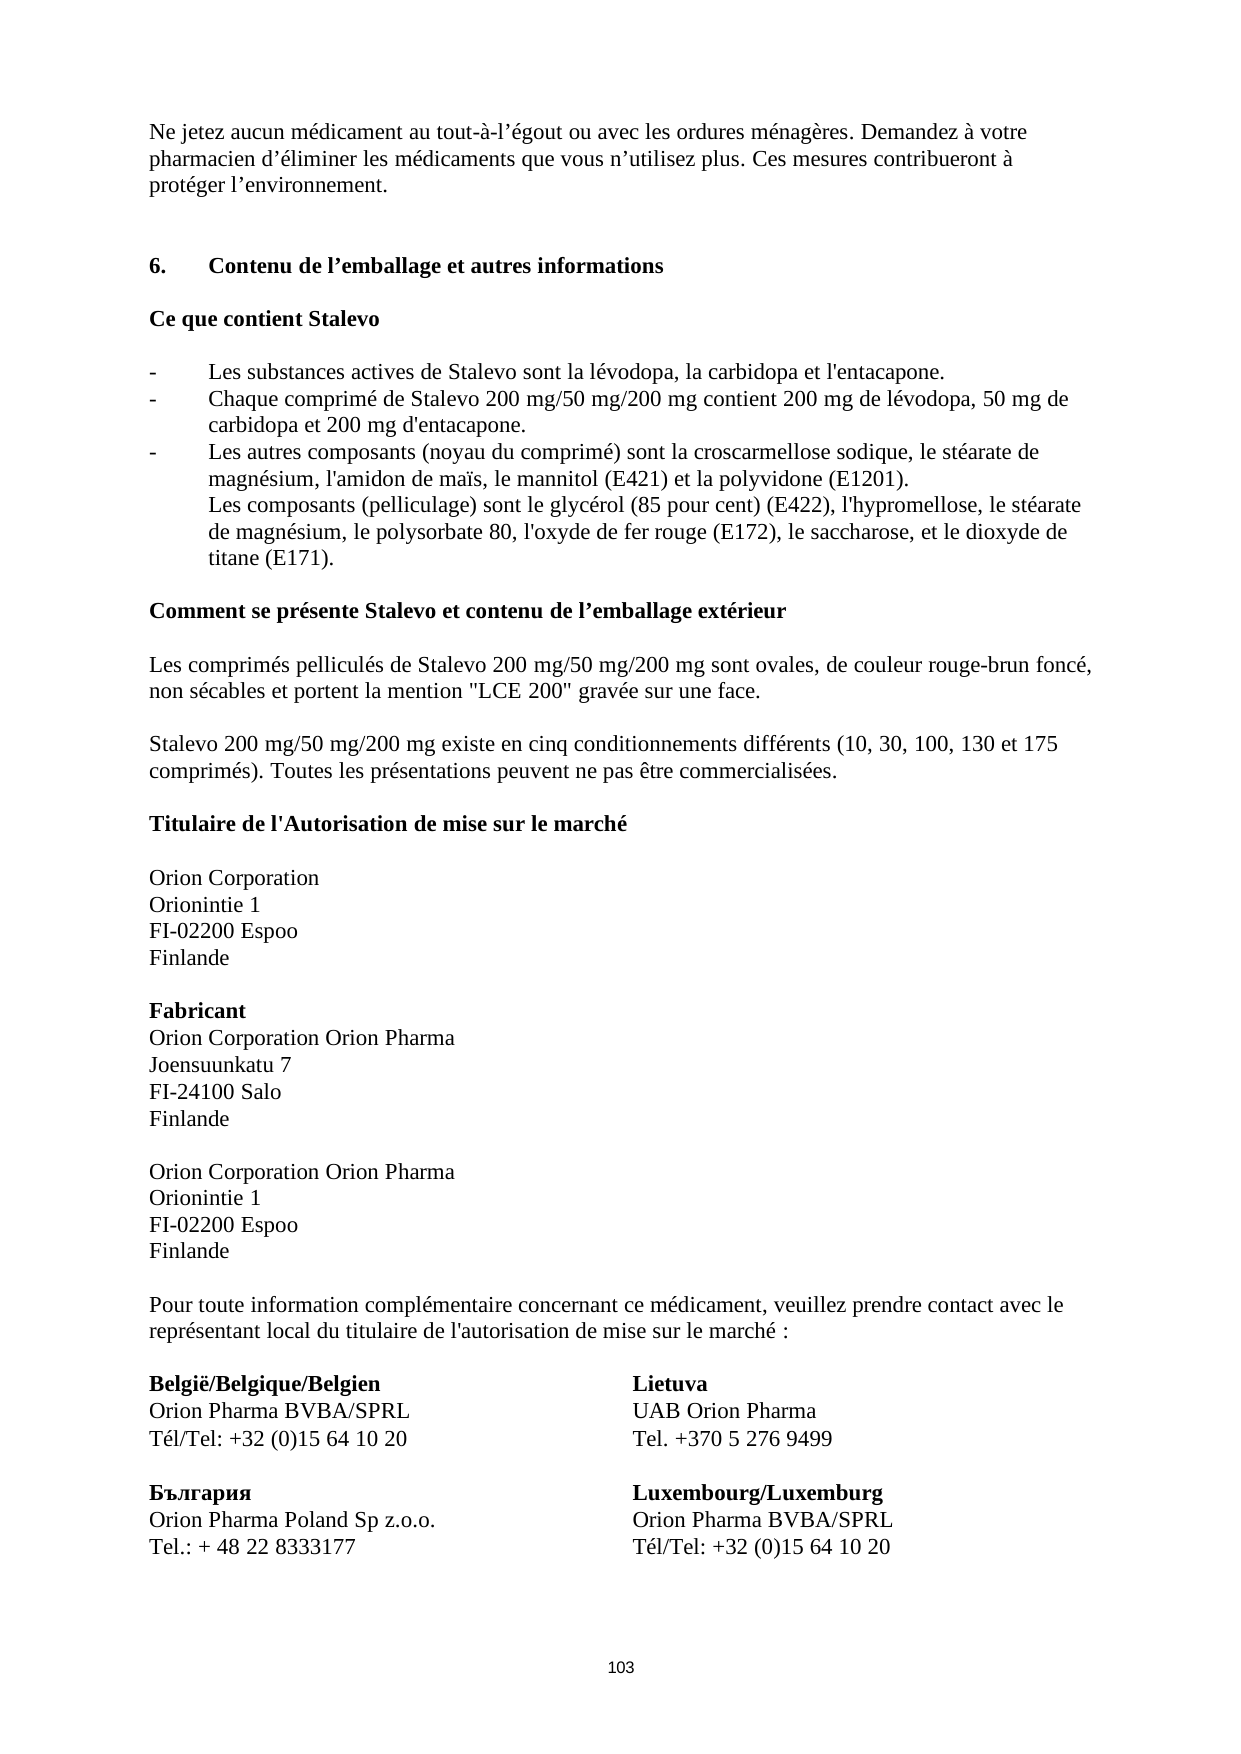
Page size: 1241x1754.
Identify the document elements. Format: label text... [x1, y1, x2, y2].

text 6. Contenu de l’emballage et autres informations [149, 251, 1093, 278]
list Pour toute information complémentaire concernant ce médicament, veuillez prendre contact avec le représentant local du titulaire de l'autorisation de mise sur le marché : [149, 1291, 1093, 1344]
text - Les autres composants (noyau du comprimé) sont la croscarmellose sodique, le stéarate de magnésium, l'amidon de maïs, le mannitol (E421) et la polyvidone (E1201). [149, 438, 1093, 491]
text Les comprimés pelliculés de Stalevo 200 mg/50 mg/200 mg sont ovales, de couleur rouge-brun foncé, non sécables et portent la mention "LCE 200" gravée sur une face. [149, 650, 1093, 703]
text FI-02200 Espoo [149, 917, 1093, 944]
text Titulaire de l'Autorisation de mise sur le marché [149, 810, 1093, 837]
text Orion Corporation Orion Pharma [149, 1158, 1093, 1184]
text Orion Corporation Orion Pharma [149, 1023, 1097, 1050]
text Finlande [149, 944, 1093, 970]
text Comment se présente Stalevo et contenu de l’emballage extérieur [149, 597, 1093, 624]
text Stalevo 200 mg/50 mg/200 mg existe en cinq conditionnements différents (10, 30, 100, 130 et 175 comprimés). Toutes les présentations peuvent ne pas être commercialisées. [149, 730, 1093, 783]
text Orion Corporation [149, 864, 1093, 891]
text Finlande [149, 1237, 1093, 1264]
text Ce que contient Stalevo [149, 305, 1093, 332]
text Orionintie 1 [149, 1184, 1093, 1211]
list Ne jetez aucun médicament au tout-à-l’égout ou avec les ordures ménagères. Demandez à votre pharmacien d’éliminer les médicaments que vous n’utilisez plus. Ces mesures contribueront à protéger l’environnement. [149, 118, 1093, 198]
text Orionintie 1 [149, 891, 1093, 917]
table_header Lietuva UAB Orion Pharma Tel. +370 5 276 9499 [621, 1370, 1108, 1478]
list Fabricant [149, 997, 1093, 1023]
text FI-24100 Salo [149, 1077, 1097, 1104]
text FI-02200 Espoo [149, 1211, 1093, 1237]
text Les composants (pelliculage) sont le glycérol (85 pour cent) (E422), l'hypromellose, le stéarate de magnésium, le polysorbate 80, l'oxyde de fer rouge (E172), le saccharose, et le dioxyde de titane (E171). [149, 491, 1093, 571]
text - Chaque comprimé de Stalevo 200 mg/50 mg/200 mg contient 200 mg de lévodopa, 50 mg de carbidopa et 200 mg d'entacapone. [149, 385, 1093, 438]
table_cell Luxembourg/Luxemburg Orion Pharma BVBA/SPRL Tél/Tel: +32 (0)15 64 10 20 [621, 1479, 1108, 1587]
text Joensuunkatu 7 [149, 1050, 1097, 1077]
text - Les substances actives de Stalevo sont la lévodopa, la carbidopa et l'entacapone. [149, 358, 1093, 385]
text Finlande [149, 1104, 1093, 1131]
table_cell България Orion Pharma Poland Sp z.o.o. Tel.: + 48 22 8333177 [138, 1479, 621, 1587]
table_header België/Belgique/Belgien Orion Pharma BVBA/SPRL Tél/Tel: +32 (0)15 64 10 20 [138, 1370, 621, 1478]
